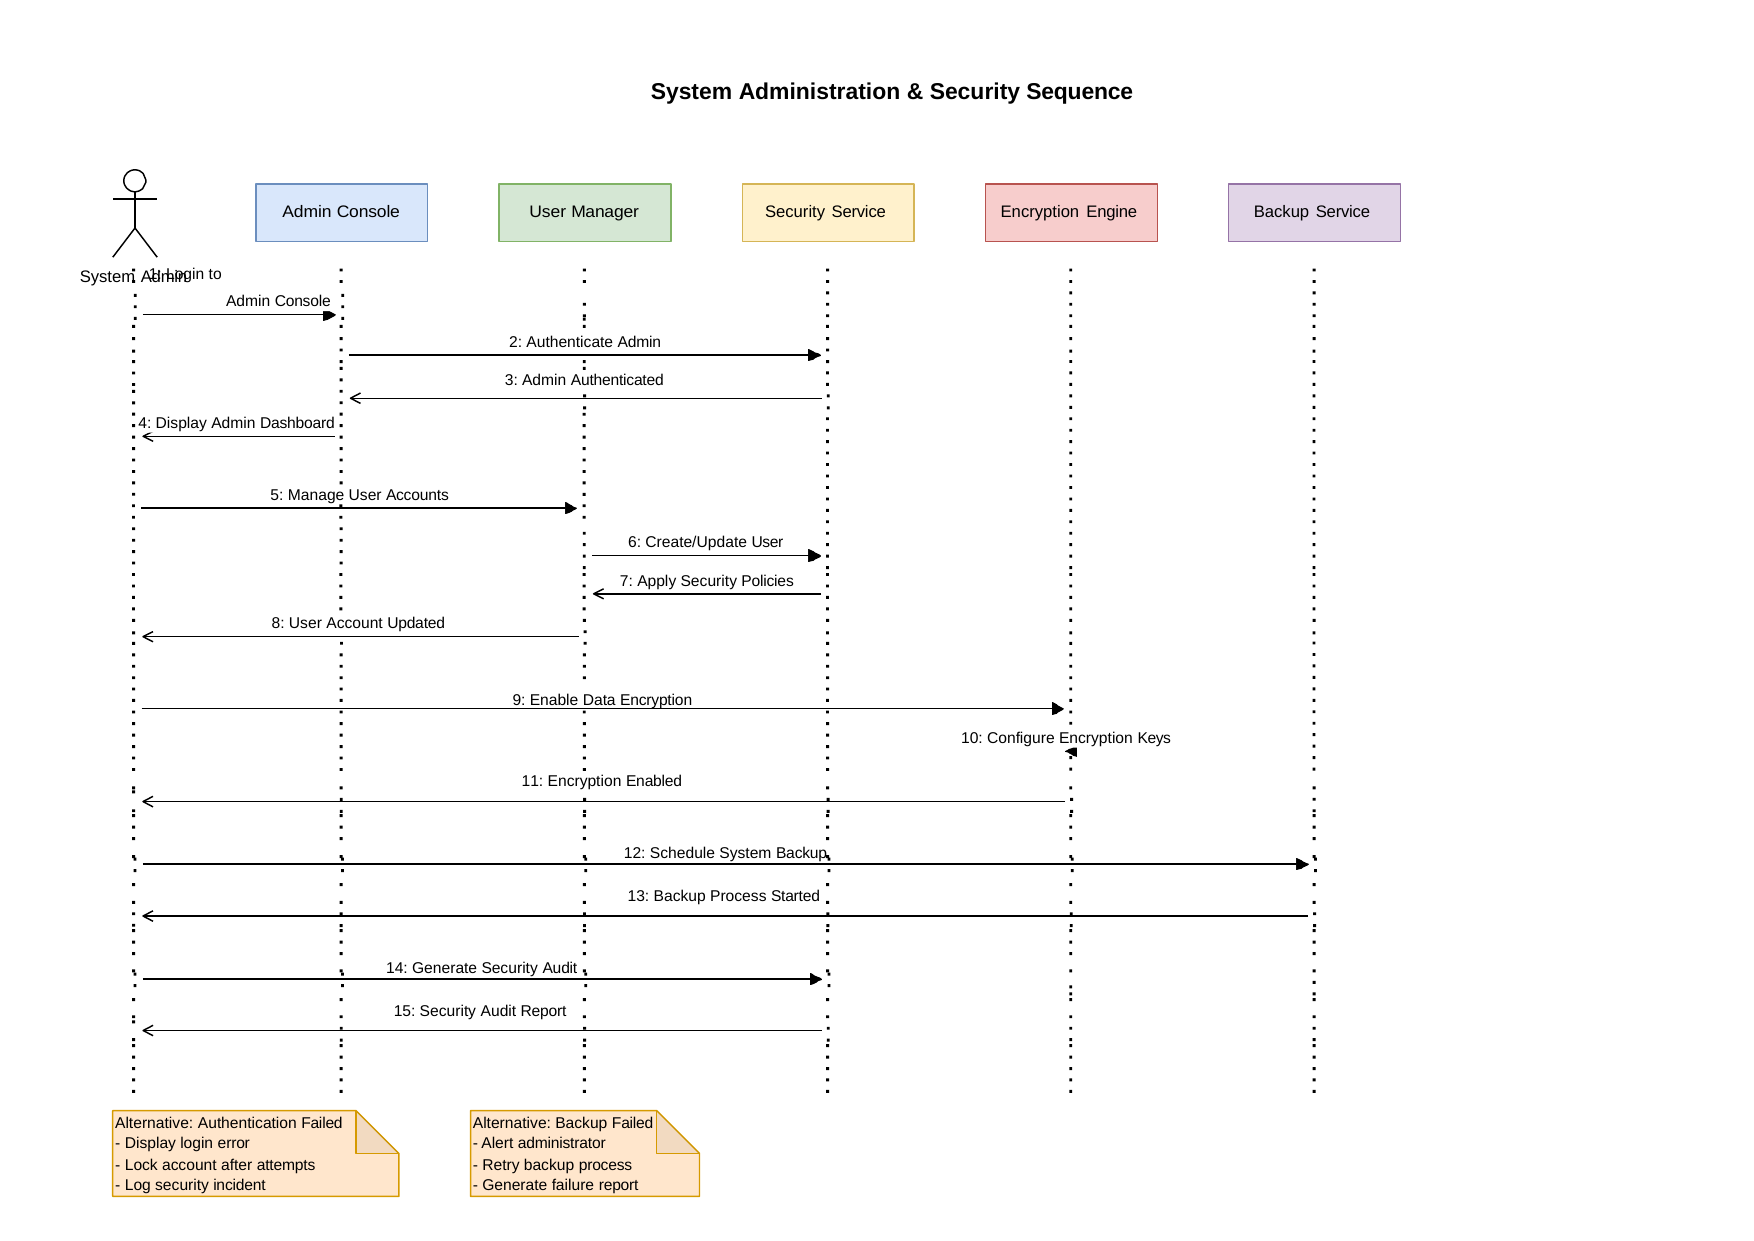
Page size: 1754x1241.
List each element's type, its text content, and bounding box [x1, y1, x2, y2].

picture [1065, 748, 1077, 757]
picture [808, 349, 821, 361]
text 15: Security Audit Report [393, 997, 1503, 1020]
text 7: Apply Security Policies [153, 571, 1260, 589]
text 8: User Account Updated [271, 614, 1503, 632]
picture [1296, 858, 1309, 870]
picture [323, 308, 336, 321]
text 14: Generate Security Audit [386, 954, 1503, 977]
text 12: Schedule System Backup [153, 839, 1297, 862]
picture [1052, 709, 1064, 715]
text 9: Enable Data Encryption [512, 685, 1503, 709]
text 3: Admin Authenticated [504, 370, 1503, 388]
picture [565, 502, 577, 514]
subtitle System Administration & Security Sequence [651, 78, 1503, 104]
text 11: Encryption Enabled [521, 767, 1503, 790]
picture [808, 549, 821, 562]
subtitle System Admin [79, 175, 1503, 286]
text 2: Authenticate Admin [509, 332, 1503, 351]
picture [810, 973, 822, 985]
text 13: Backup Process Started [153, 882, 1294, 905]
